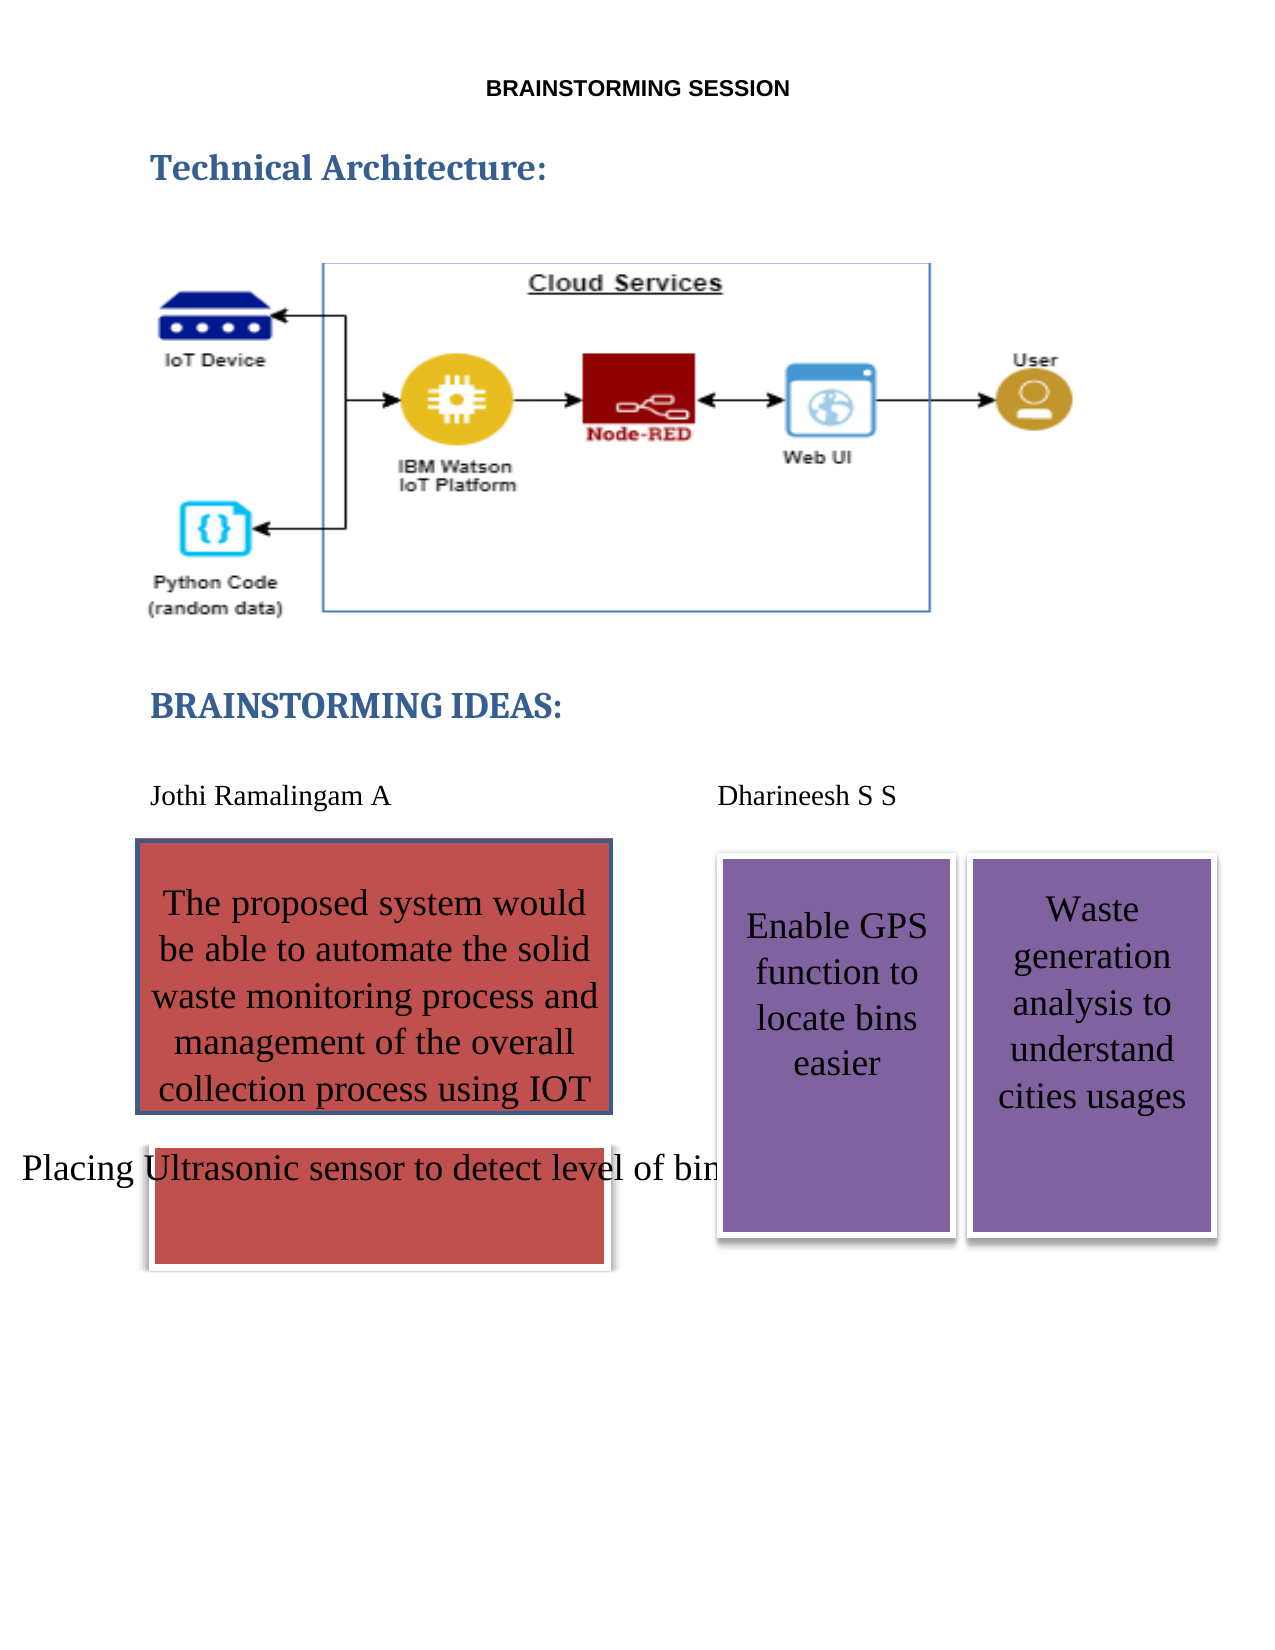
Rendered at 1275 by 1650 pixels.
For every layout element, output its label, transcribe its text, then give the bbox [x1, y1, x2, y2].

subtitle Technical Architecture: [150, 147, 1225, 190]
picture [711, 845, 1225, 1257]
text BRAINSTORMING IDEAS: [150, 685, 1225, 728]
picture [135, 1142, 625, 1274]
picture [125, 263, 1082, 622]
text Jothi Ramalingam A Dharineesh S S [150, 778, 1225, 812]
